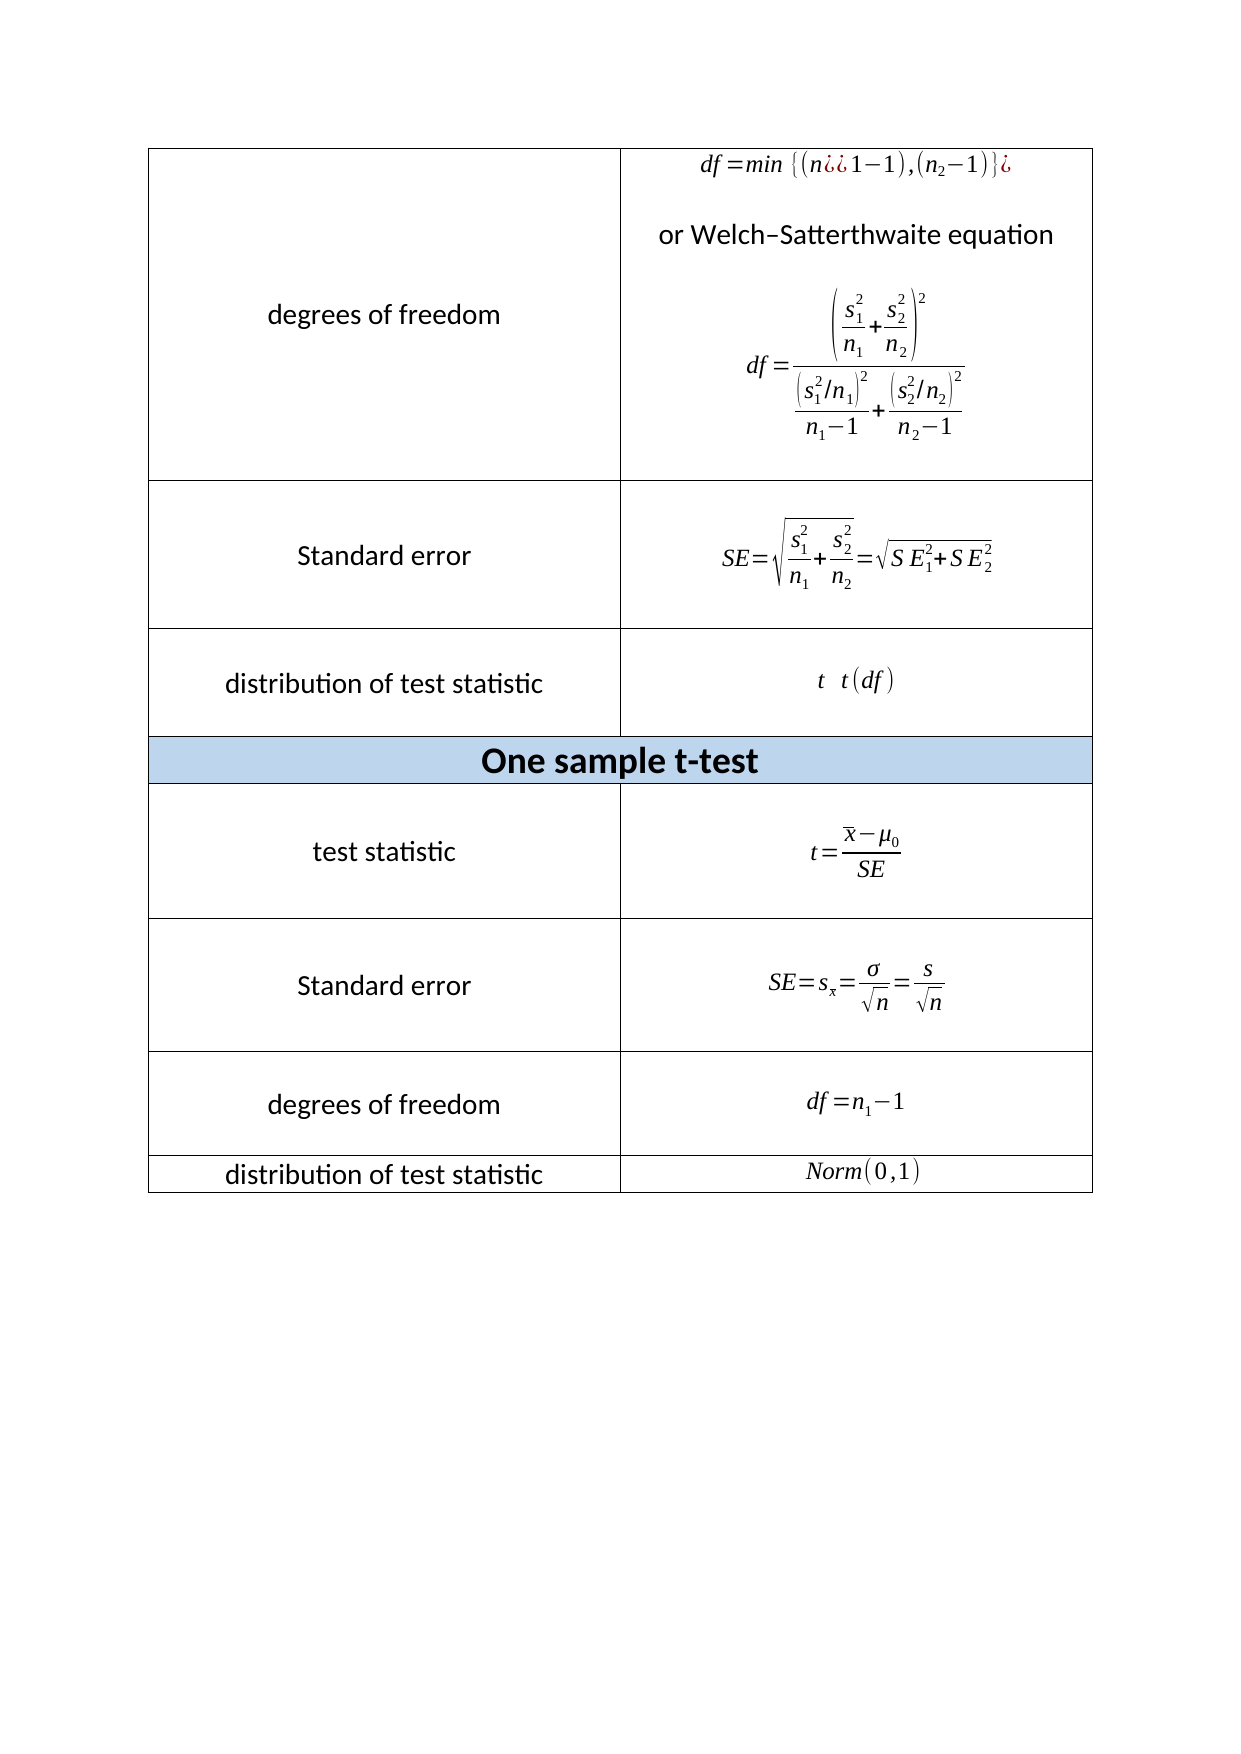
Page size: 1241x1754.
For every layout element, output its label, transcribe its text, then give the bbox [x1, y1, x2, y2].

table_cell distribution of test statistic [149, 629, 620, 736]
table_cell One sample t-test [149, 737, 1092, 783]
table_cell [621, 149, 1092, 480]
table_cell [621, 919, 1092, 1051]
table_cell distribution of test statistic [149, 1156, 620, 1192]
table_cell [621, 629, 1092, 736]
table_cell [621, 784, 1092, 918]
table_cell degrees of freedom [149, 149, 620, 480]
table_cell [621, 1052, 1092, 1155]
table_cell Standard error [149, 919, 620, 1051]
table_cell Standard error [149, 481, 620, 628]
table_cell degrees of freedom [149, 1052, 620, 1155]
table_cell [621, 1156, 1092, 1192]
table_cell [621, 481, 1092, 628]
table_cell test statistic [149, 784, 620, 918]
